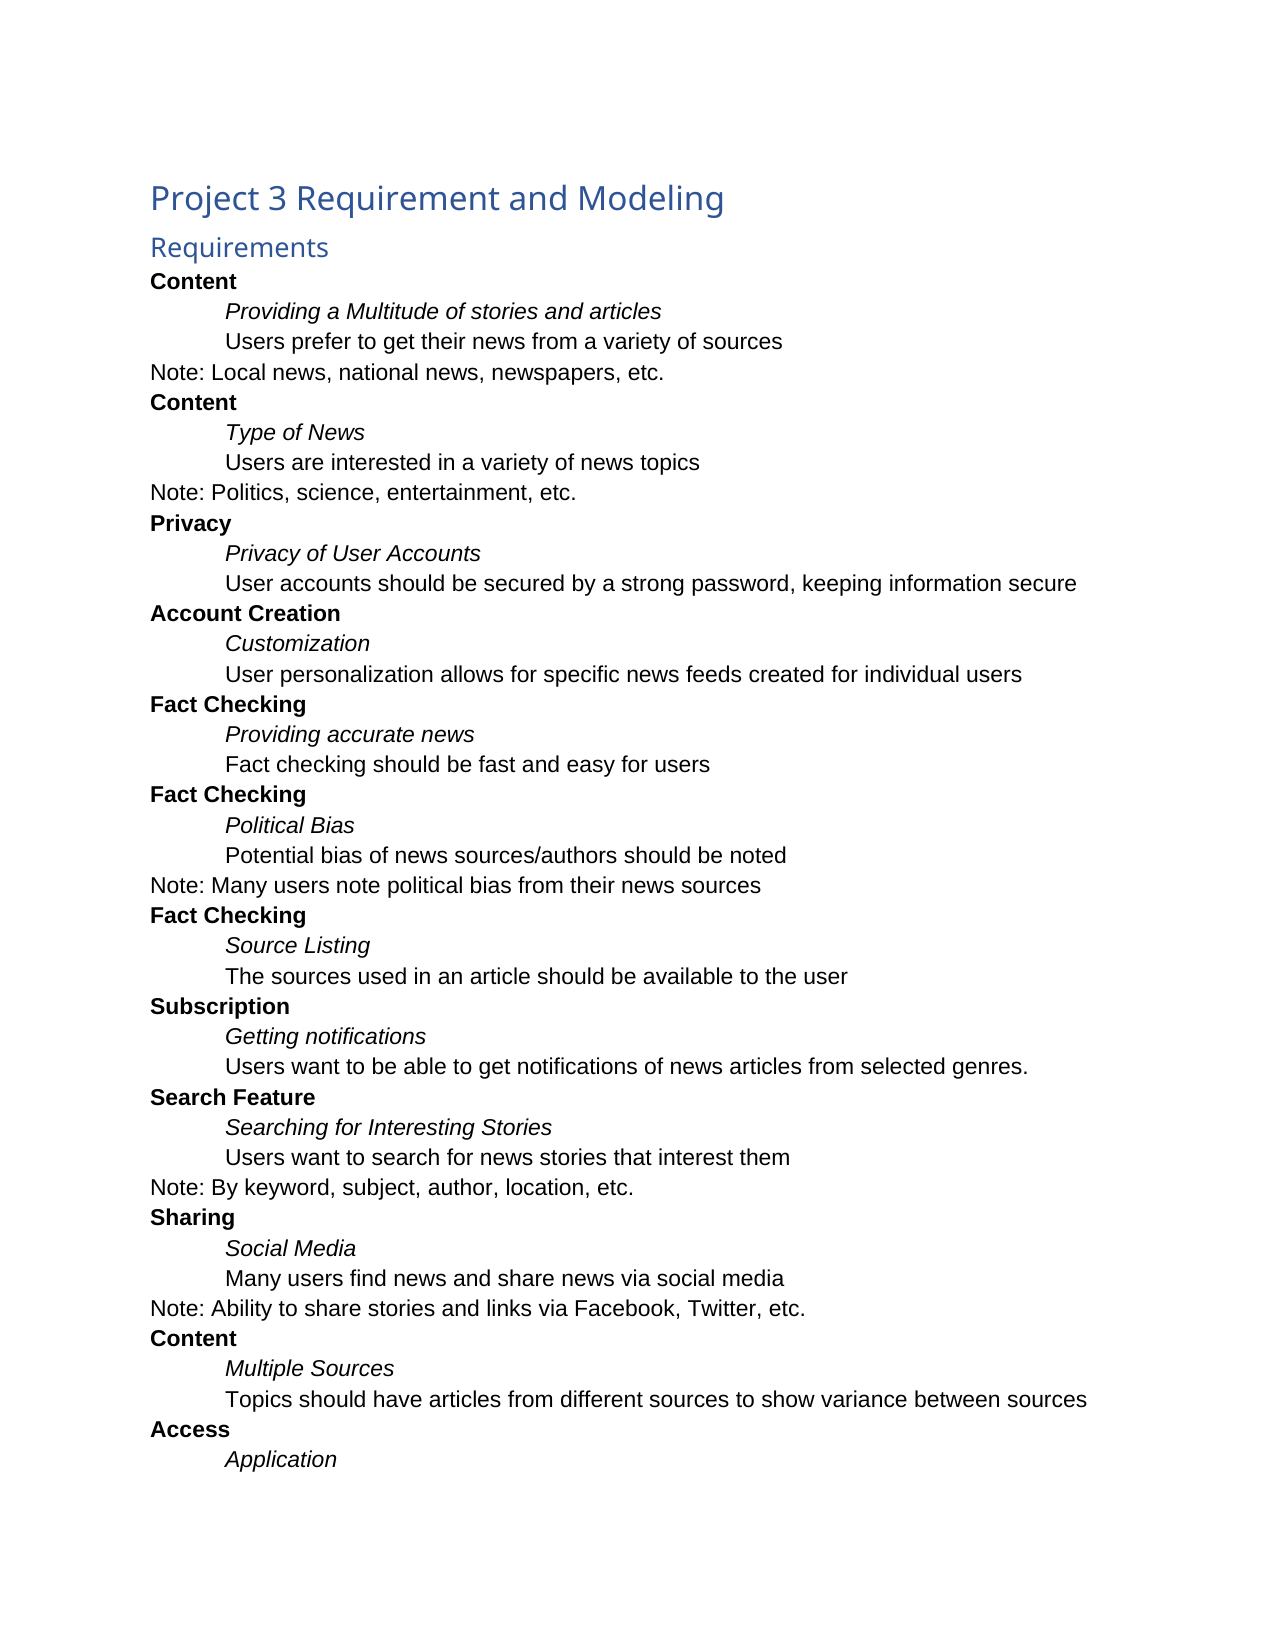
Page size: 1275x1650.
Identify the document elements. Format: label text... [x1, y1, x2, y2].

text Political Bias [150, 812, 1125, 838]
text Providing a Multitude of stories and articles [150, 298, 1125, 324]
text Content [150, 389, 1125, 415]
text Customization [150, 630, 1125, 657]
text Users want to be able to get notifications of news articles from selected genres. [150, 1053, 1125, 1080]
text Fact Checking [150, 902, 1125, 929]
text Note: Many users note political bias from their news sources [150, 872, 1125, 898]
text Topics should have articles from different sources to show variance between sources [150, 1386, 1125, 1412]
text User accounts should be secured by a strong password, keeping information secure [150, 570, 1125, 596]
text Type of News [150, 419, 1125, 445]
text Content [150, 1325, 1125, 1352]
text Fact Checking [150, 691, 1125, 717]
text User personalization allows for specific news feeds created for individual users [150, 661, 1125, 687]
text Content [150, 268, 1125, 294]
text Multiple Sources [150, 1355, 1125, 1382]
text Providing accurate news [150, 721, 1125, 747]
text Search Feature [150, 1083, 1125, 1110]
text Source Listing [150, 932, 1125, 959]
text Users prefer to get their news from a variety of sources [150, 328, 1125, 355]
text Searching for Interesting Stories [150, 1114, 1125, 1140]
text Potential bias of news sources/authors should be noted [150, 842, 1125, 868]
text Access [150, 1416, 1125, 1442]
text Note: Local news, national news, newspapers, etc. [150, 358, 1125, 385]
text Subscription [150, 993, 1125, 1019]
text Users want to search for news stories that interest them [150, 1144, 1125, 1170]
text Many users find news and share news via social media [150, 1265, 1125, 1291]
text Privacy of User Accounts [150, 540, 1125, 566]
text Account Creation [150, 600, 1125, 627]
text Application [150, 1446, 1125, 1472]
text The sources used in an article should be available to the user [150, 963, 1125, 989]
text Note: Politics, science, entertainment, etc. [150, 479, 1125, 506]
text Social Media [150, 1234, 1125, 1261]
subtitle Project 3 Requirement and Modeling [150, 175, 1125, 220]
text Fact Checking [150, 781, 1125, 808]
text Getting notifications [150, 1023, 1125, 1049]
text Privacy [150, 509, 1125, 536]
text Fact checking should be fast and easy for users [150, 751, 1125, 778]
subtitle Requirements [150, 228, 1125, 265]
text Note: Ability to share stories and links via Facebook, Twitter, etc. [150, 1295, 1125, 1321]
text Users are interested in a variety of news topics [150, 449, 1125, 476]
text Note: By keyword, subject, author, location, etc. [150, 1174, 1125, 1201]
text Sharing [150, 1204, 1125, 1231]
